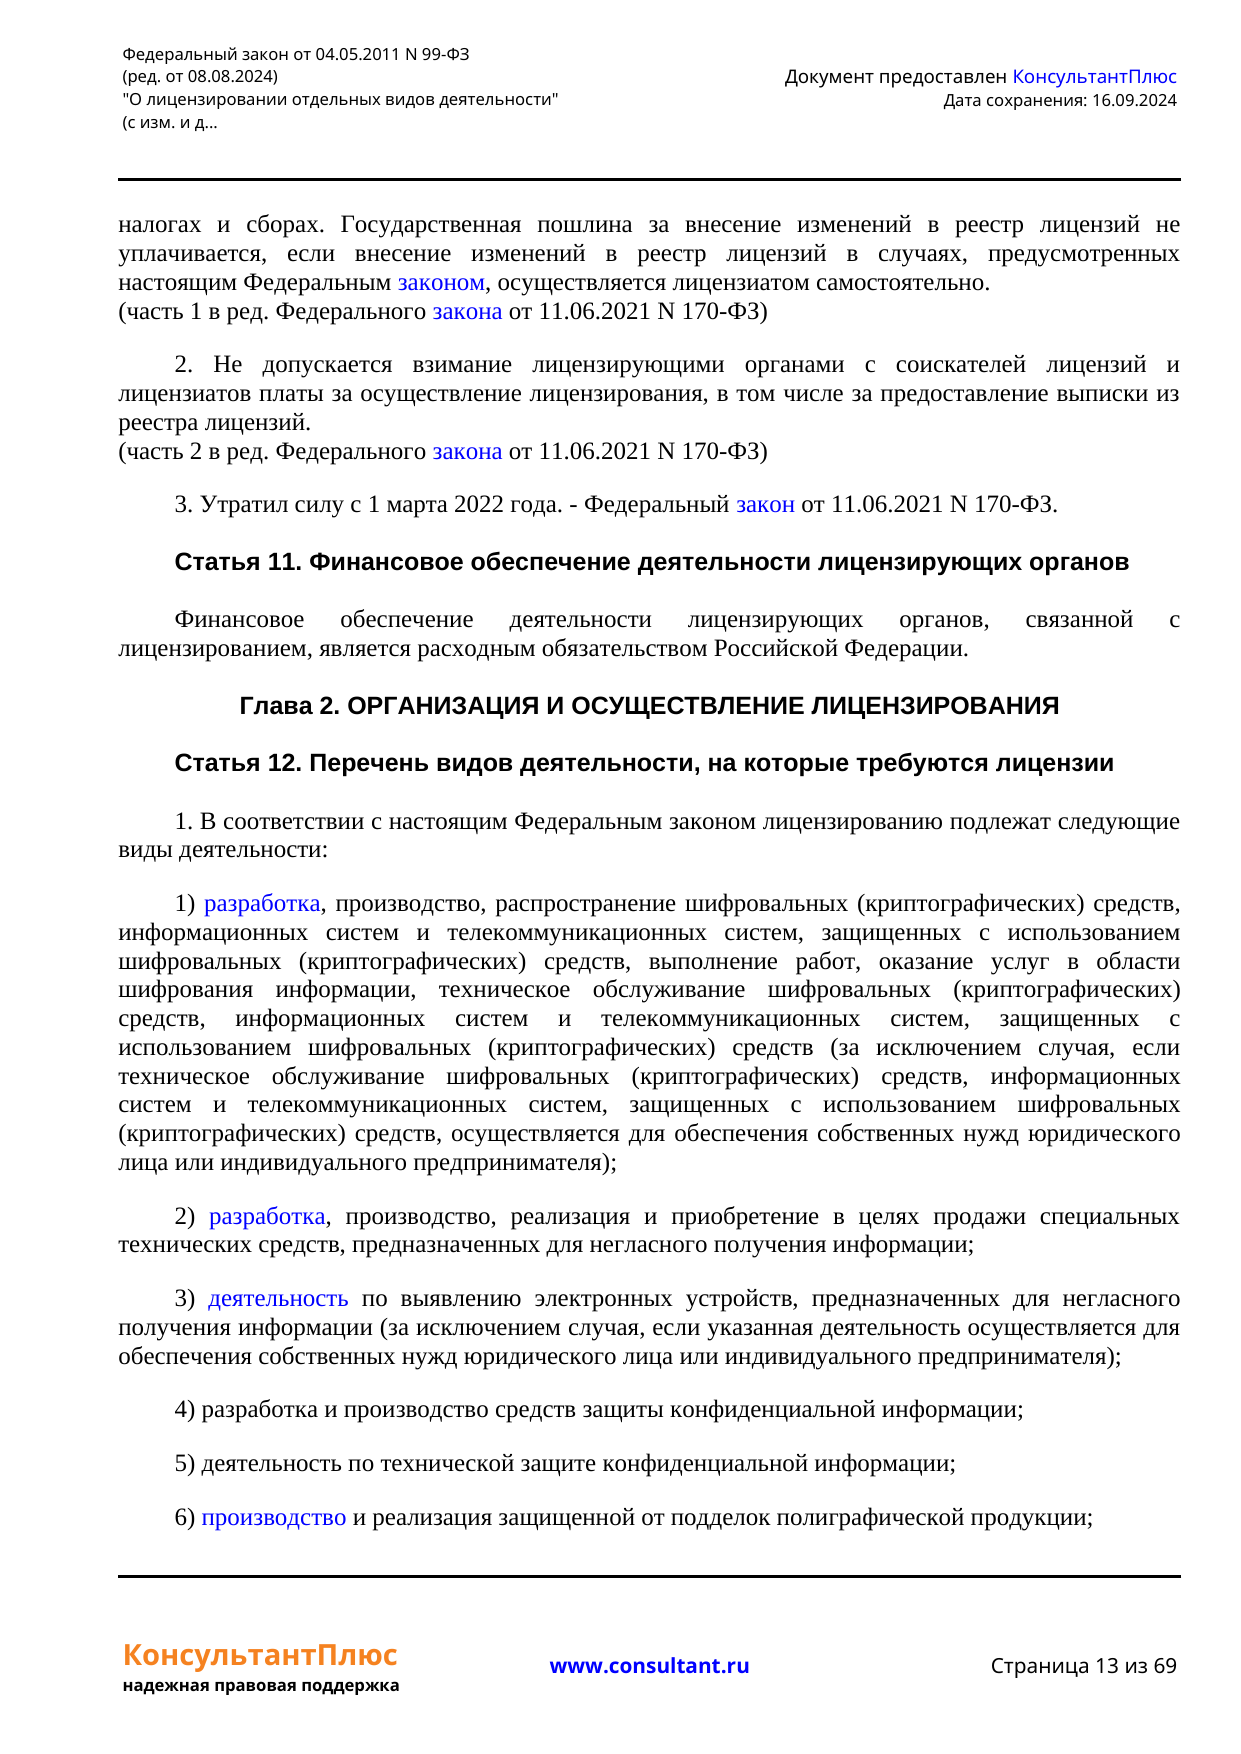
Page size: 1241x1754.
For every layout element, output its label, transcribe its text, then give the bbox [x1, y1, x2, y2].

text 3) деятельность по выявлению электронных устройств, предназначенных для негласного получения информации (за исключением случая, если указанная деятельность осуществляется для обеспечения собственных нужд юридического лица или индивидуального предпринимателя); [118, 1283, 1181, 1369]
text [118, 209, 1181, 296]
text 4) разработка и производство средств защиты конфиденциальной информации; [118, 1394, 1181, 1423]
text 1) разработка, производство, распространение шифровальных (криптографических) средств, информационных систем и телекоммуникационных систем, защищенных с использованием шифровальных (криптографических) средств, выполнение работ, оказание услуг в области шифрования информации, техническое обслуживание шифровальных (криптографических) средств, информационных систем и телекоммуникационных систем, защищенных с использованием шифровальных (криптографических) средств (за исключением случая, если техническое обслуживание шифровальных (криптографических) средств, информационных систем и телекоммуникационных систем, защищенных с использованием шифровальных (криптографических) средств, осуществляется для обеспечения собственных нужд юридического лица или индивидуального предпринимателя); [118, 888, 1181, 1176]
text Финансовое обеспечение деятельности лицензирующих органов, связанной с лицензированием, является расходным обязательством Российской Федерации. [118, 604, 1181, 662]
text 2. Не допускается взимание лицензирующими органами с соискателей лицензий и лицензиатов платы за осуществление лицензирования, в том числе за предоставление выписки из реестра лицензий. [118, 349, 1181, 436]
text (часть 1 в ред. Федерального закона от 11.06.2021 N 170-ФЗ) [118, 296, 1181, 324]
text (часть 2 в ред. Федерального закона от 11.06.2021 N 170-ФЗ) [118, 436, 1181, 464]
title Статья 12. Перечень видов деятельности, на которые требуются лицензии [118, 748, 1181, 777]
text 1. В соответствии с настоящим Федеральным законом лицензированию подлежат следующие виды деятельности: [118, 806, 1181, 863]
text 2) разработка, производство, реализация и приобретение в целях продажи специальных технических средств, предназначенных для негласного получения информации; [118, 1201, 1181, 1258]
title Глава 2. ОРГАНИЗАЦИЯ И ОСУЩЕСТВЛЕНИЕ ЛИЦЕНЗИРОВАНИЯ [118, 691, 1181, 719]
text 6) производство и реализация защищенной от подделок полиграфической продукции; [118, 1502, 1181, 1531]
title Статья 11. Финансовое обеспечение деятельности лицензирующих органов [118, 547, 1181, 576]
text 3. Утратил силу с 1 марта 2022 года. - Федеральный закон от 11.06.2021 N 170-ФЗ. [118, 489, 1181, 518]
text 5) деятельность по технической защите конфиденциальной информации; [118, 1448, 1181, 1477]
